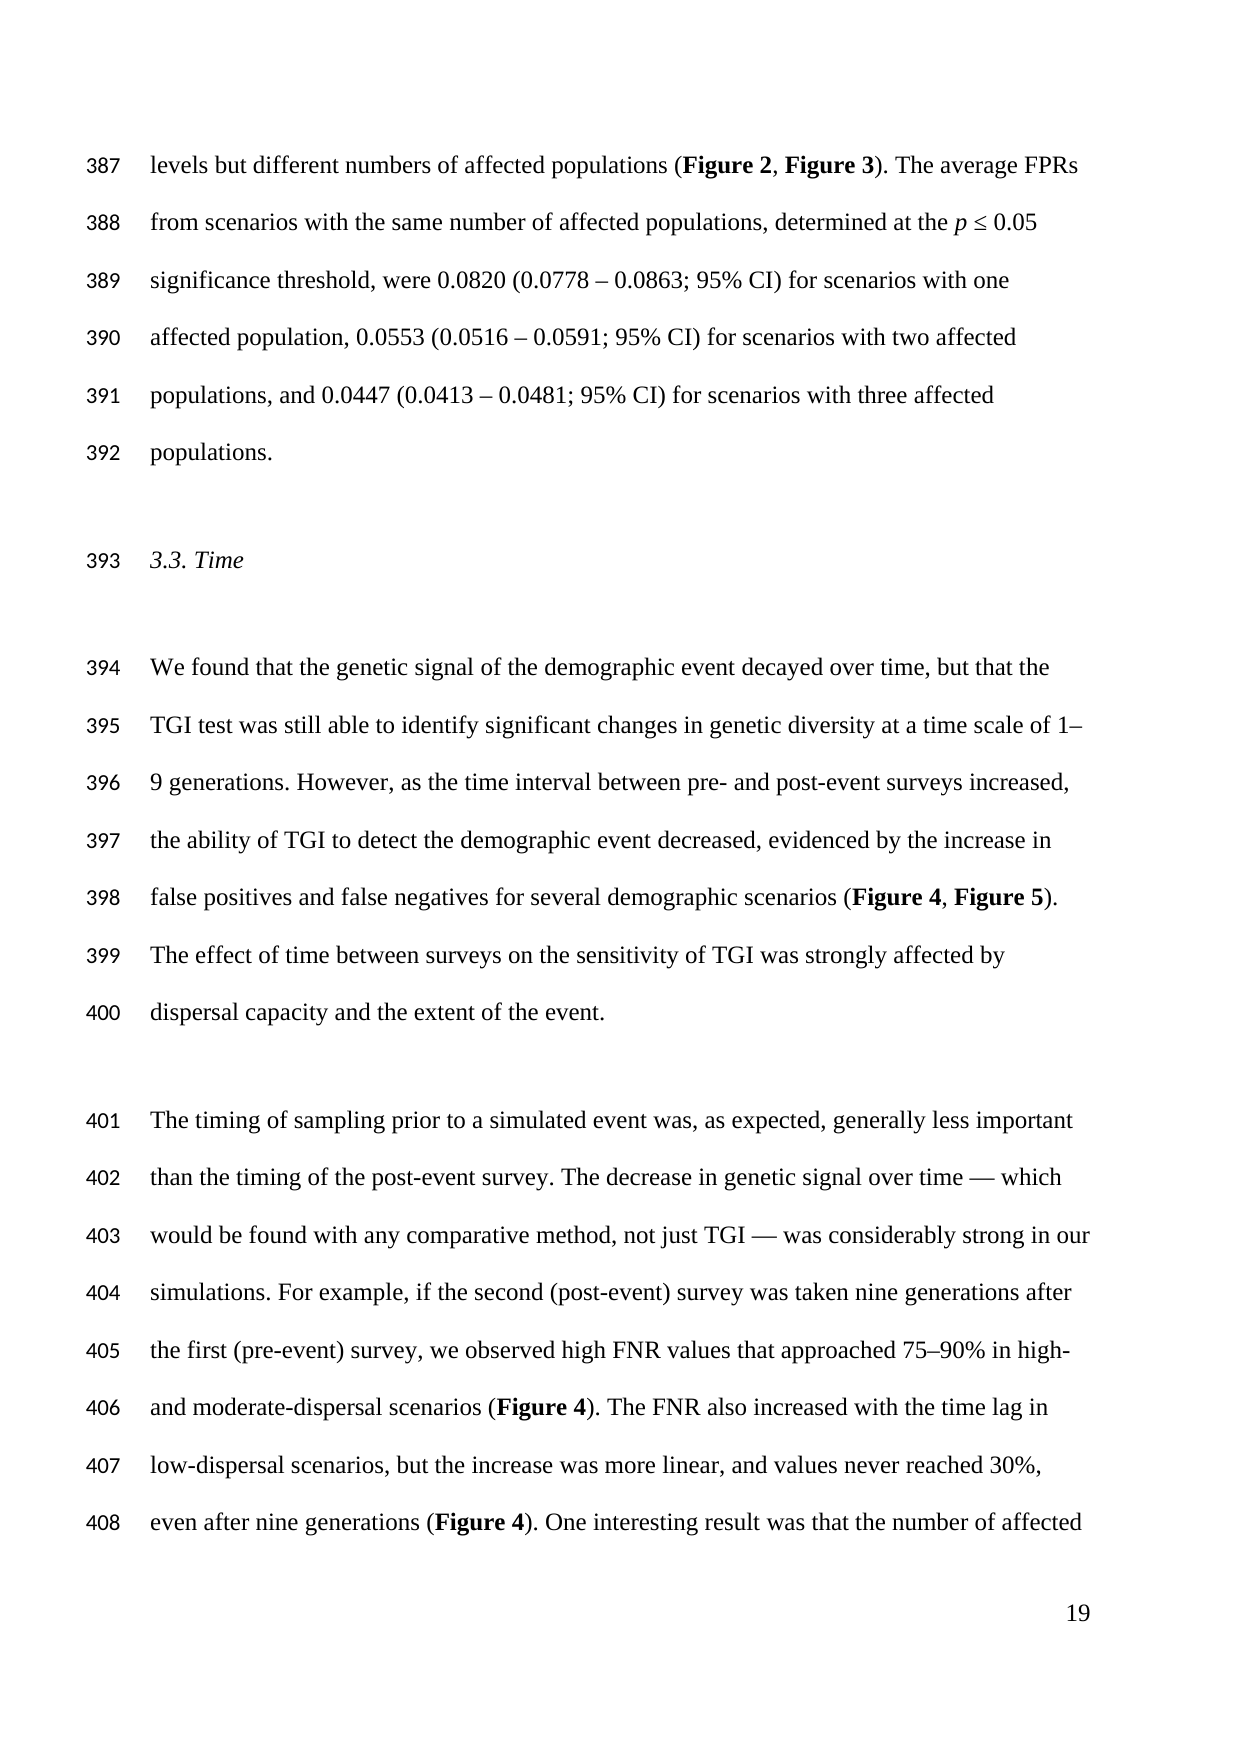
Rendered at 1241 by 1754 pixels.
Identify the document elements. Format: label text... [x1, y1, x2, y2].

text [150, 1105, 1090, 1536]
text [150, 150, 1090, 466]
subtitle 3.3. Time [150, 545, 1090, 574]
text We found that the genetic signal of the demographic event decayed over time, but that the TGI test was still able to identify significant changes in genetic diversity at a time scale of 1–9 generations. However, as the time interval between pre- and post-event surveys increased, the ability of TGI to detect the demographic event decreased, evidenced by the increase in false positives and false negatives for several demographic scenarios (Figure 4, Figure 5). The effect of time between surveys on the sensitivity of TGI was strongly affected by dispersal capacity and the extent of the event. [150, 652, 1090, 1026]
